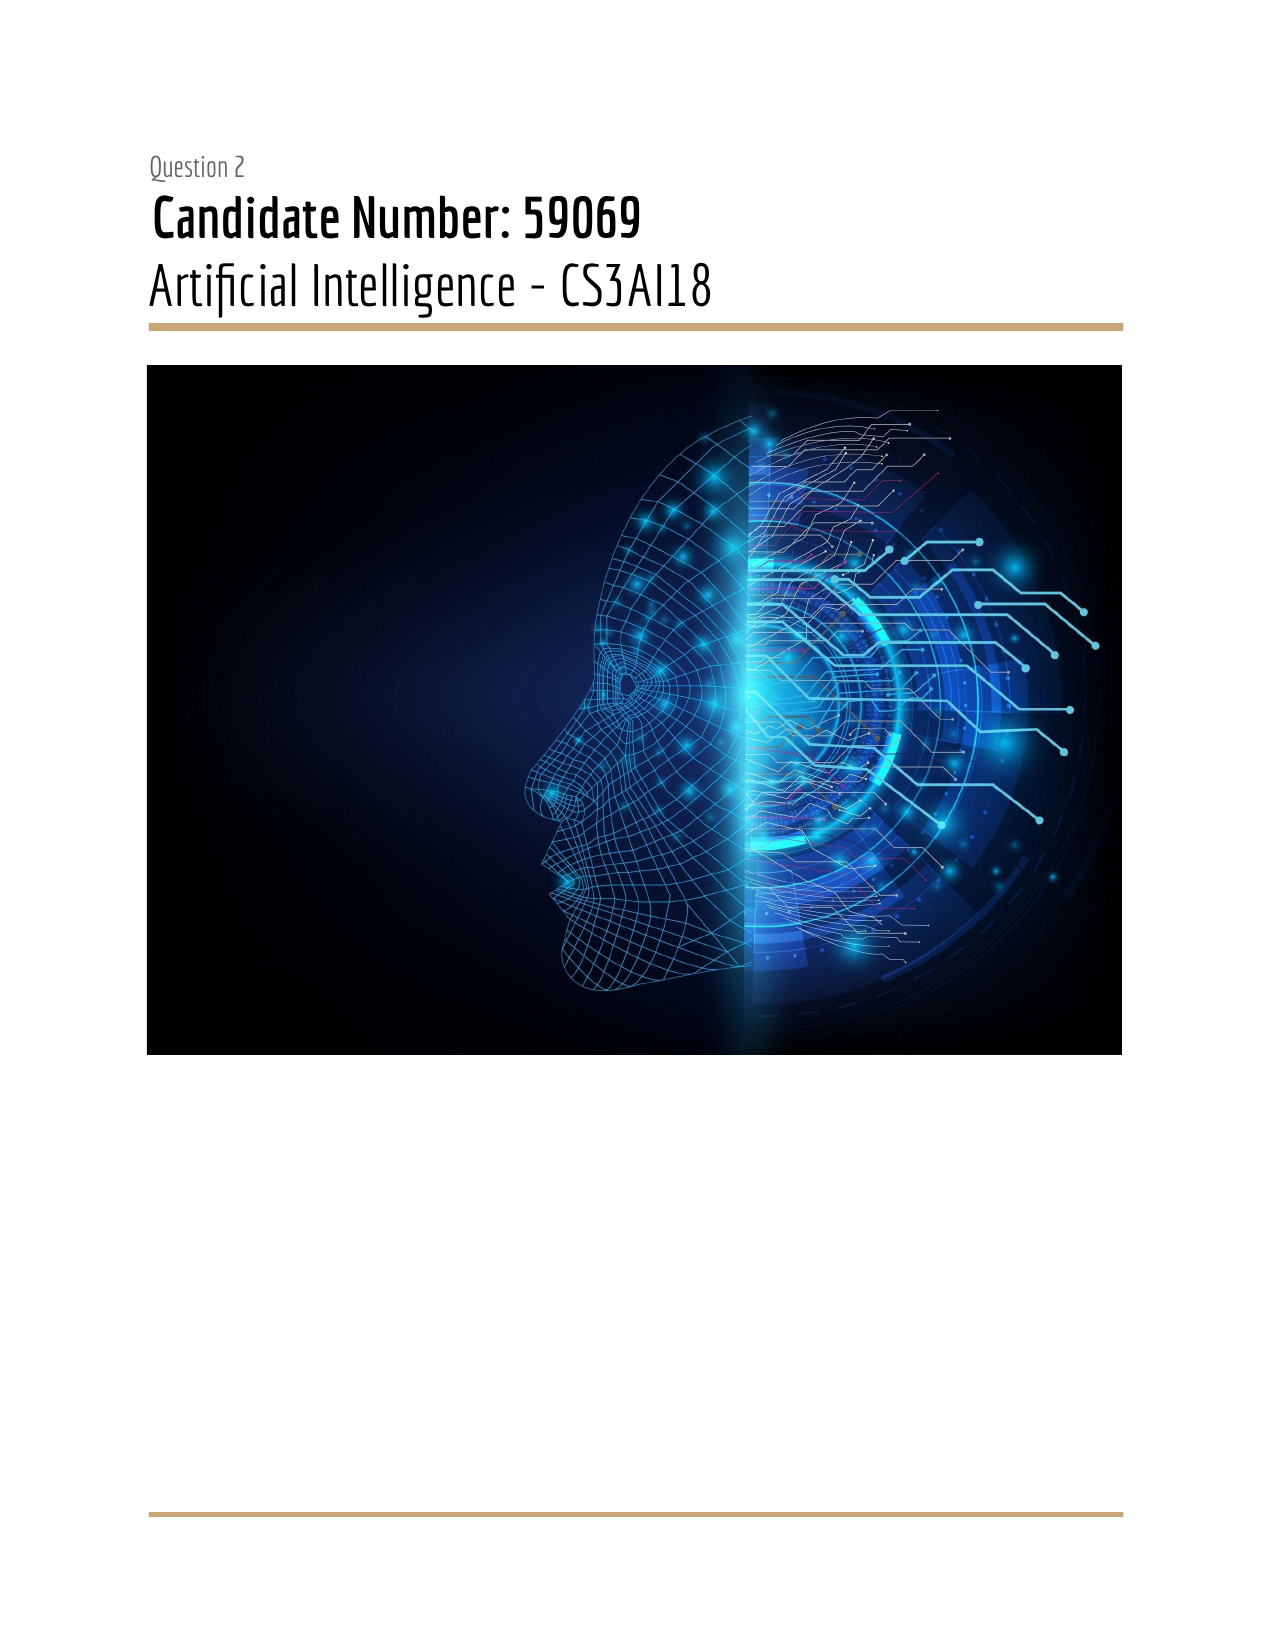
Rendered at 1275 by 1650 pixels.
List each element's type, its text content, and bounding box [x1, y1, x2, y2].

picture [148, 1512, 1124, 1517]
subtitle Artificial Intelligence - CS3AI18 [148, 251, 1125, 318]
text Question 2 [148, 150, 1125, 183]
picture [148, 323, 1124, 331]
title Candidate Number: 59069 [150, 183, 1125, 251]
picture [146, 365, 1122, 1055]
